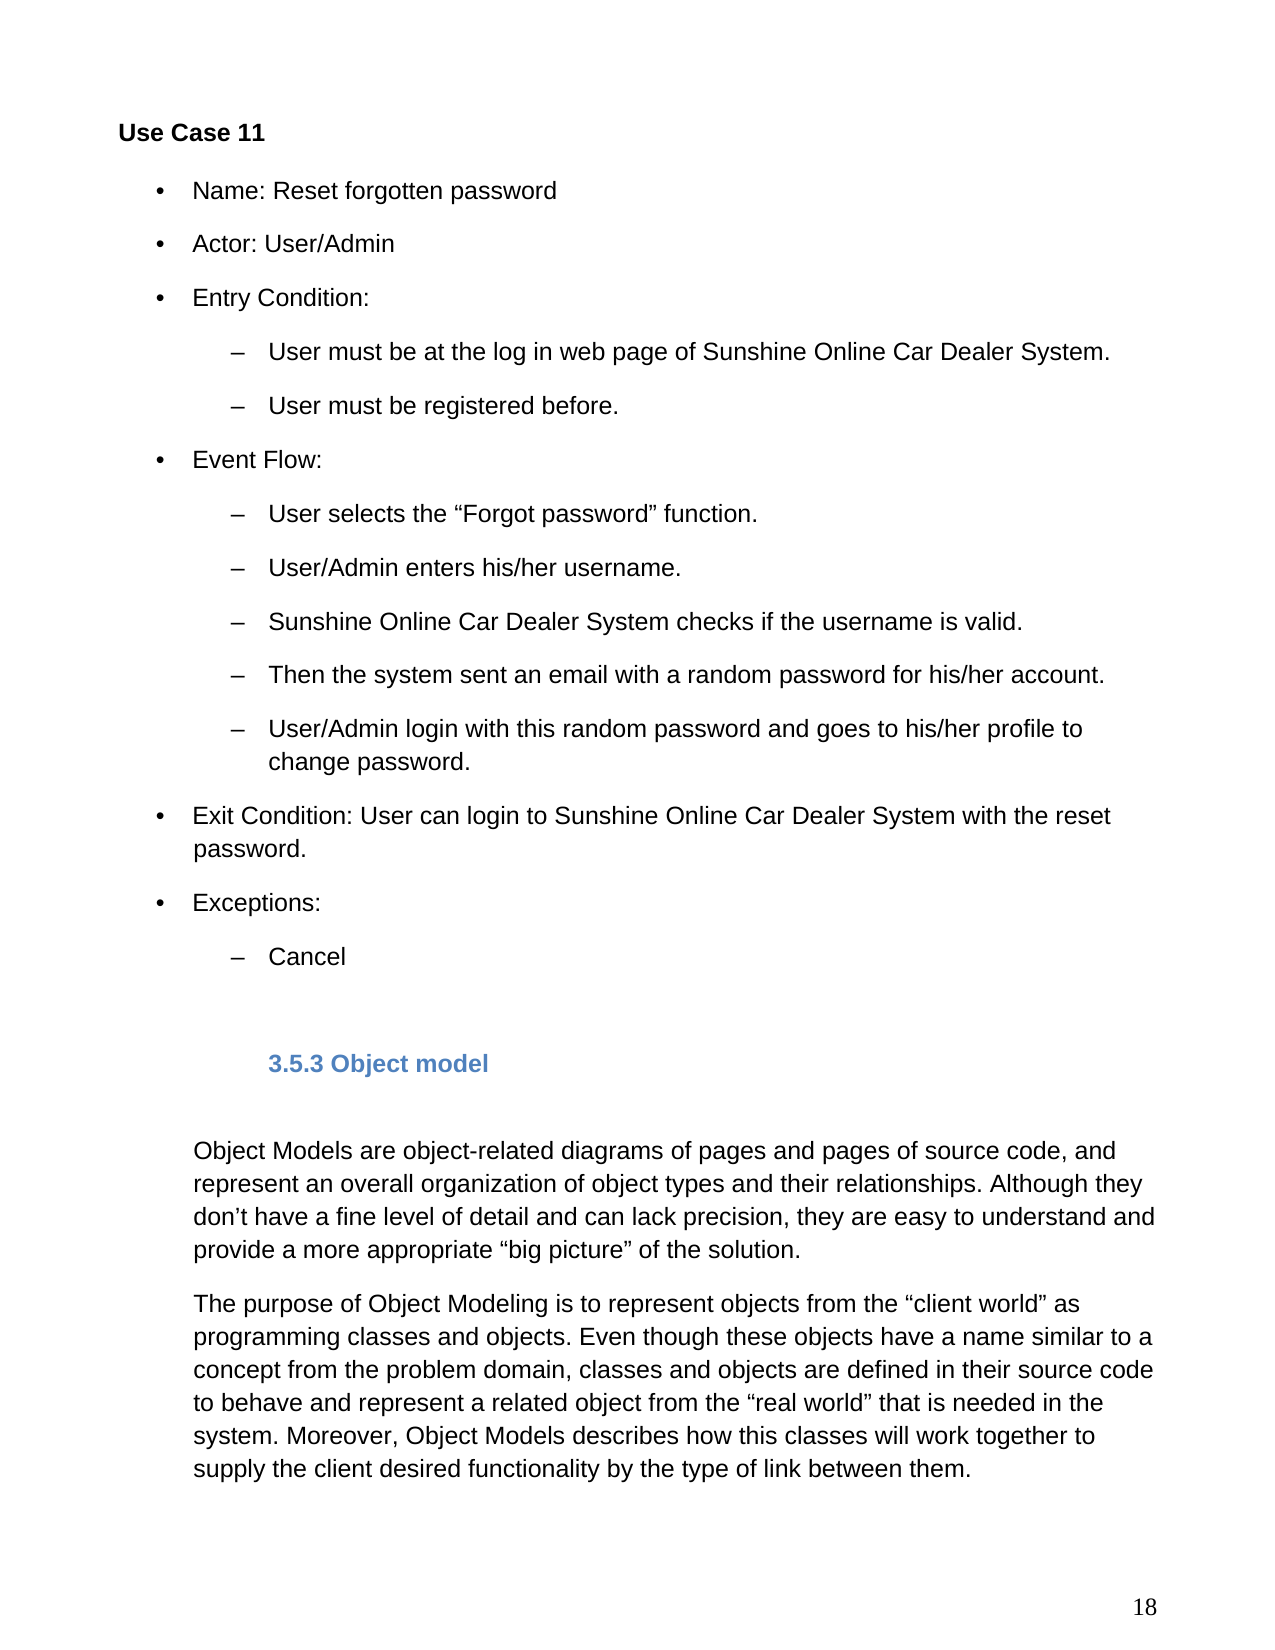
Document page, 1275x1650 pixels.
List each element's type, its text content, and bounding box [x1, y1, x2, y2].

list Then the system sent an email with a random password for his/her account. [231, 660, 1157, 689]
list Entry Condition: [156, 283, 1157, 312]
list Cancel [231, 942, 1157, 971]
list Sunshine Online Car Dealer System checks if the username is valid. [231, 606, 1157, 635]
list Exit Condition: User can login to Sunshine Online Car Dealer System with the reset password. [156, 801, 1157, 863]
list Exceptions: [156, 888, 1157, 917]
list User selects the “Forgot password” function. [231, 499, 1157, 527]
list User must be at the log in web page of Sunshine Online Car Dealer System. [231, 337, 1157, 366]
subtitle 3.5.3 Object model [192, 1049, 1157, 1078]
list User/Admin enters his/her username. [231, 553, 1157, 581]
list Event Flow: [156, 445, 1157, 474]
text Use Case 11 [118, 118, 1157, 147]
list Actor: User/Admin [156, 229, 1157, 258]
list Name: Reset forgotten password [156, 176, 1157, 204]
list User must be registered before. [231, 391, 1157, 420]
text Object Models are object-related diagrams of pages and pages of source code, and represent an overall organization of object types and their relationships. Although they don’t have a fine level of detail and can lack precision, they are easy to understand and provide a more appropriate “big picture” of the solution. [193, 1136, 1157, 1264]
text The purpose of Object Modeling is to represent objects from the “client world” as programming classes and objects. Even though these objects have a name similar to a concept from the problem domain, classes and objects are defined in their source code to behave and represent a related object from the “real world” that is needed in the system. Moreover, Object Models describes how this classes will work together to supply the client desired functionality by the type of link between them. [193, 1289, 1157, 1483]
list User/Admin login with this random password and goes to his/her profile to change password. [231, 714, 1157, 776]
